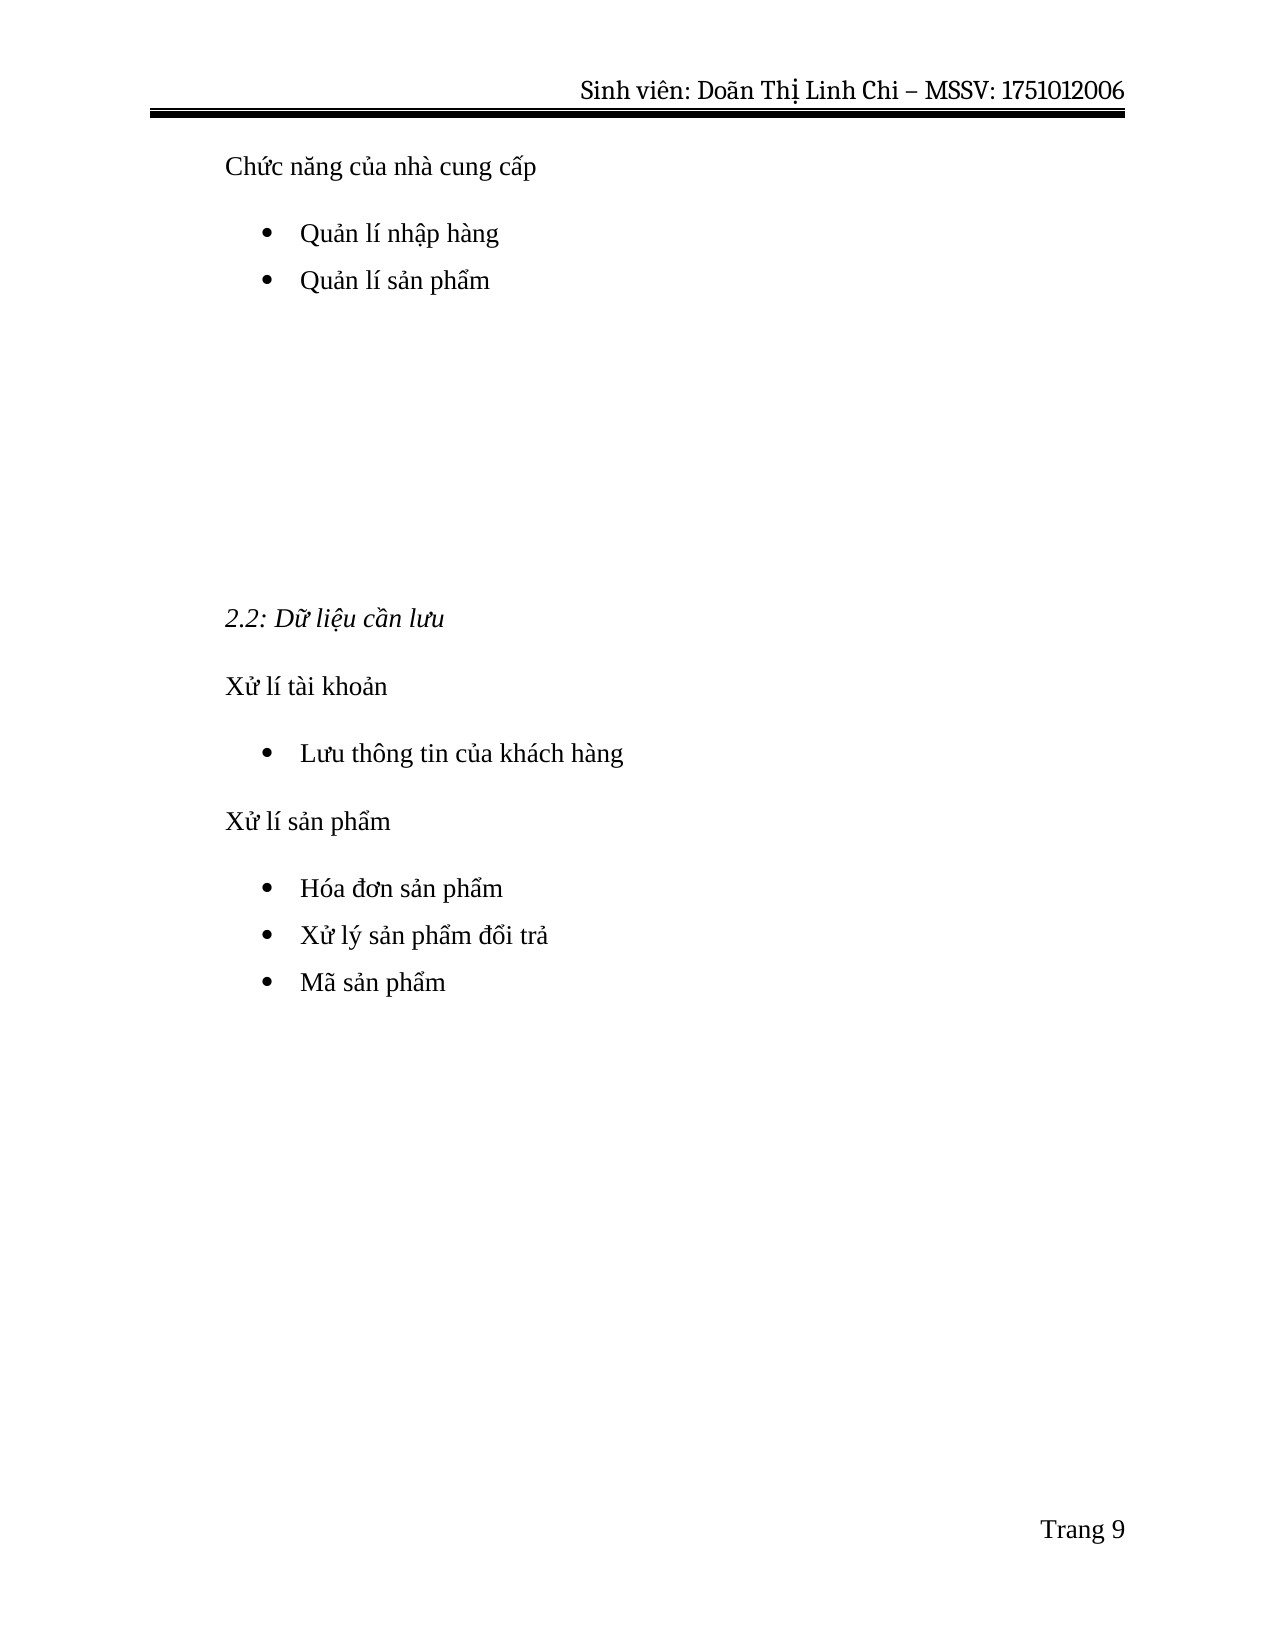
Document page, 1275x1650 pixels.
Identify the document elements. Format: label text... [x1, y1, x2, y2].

text Chức năng của nhà cung cấp [225, 150, 1125, 181]
list Quản lí nhập hàng [262, 217, 1125, 249]
list Quản lí sản phẩm [262, 264, 1125, 296]
list Lưu thông tin của khách hàng [262, 737, 1125, 768]
text Xử lí sản phẩm [225, 805, 1125, 836]
text 2.2: Dữ liệu cần lưu [150, 602, 1125, 633]
list Xử lý sản phẩm đổi trả [262, 919, 1125, 950]
text Xử lí tài khoản [150, 669, 1125, 701]
list Hóa đơn sản phẩm [262, 872, 1125, 903]
list Mã sản phẩm [262, 966, 1125, 997]
